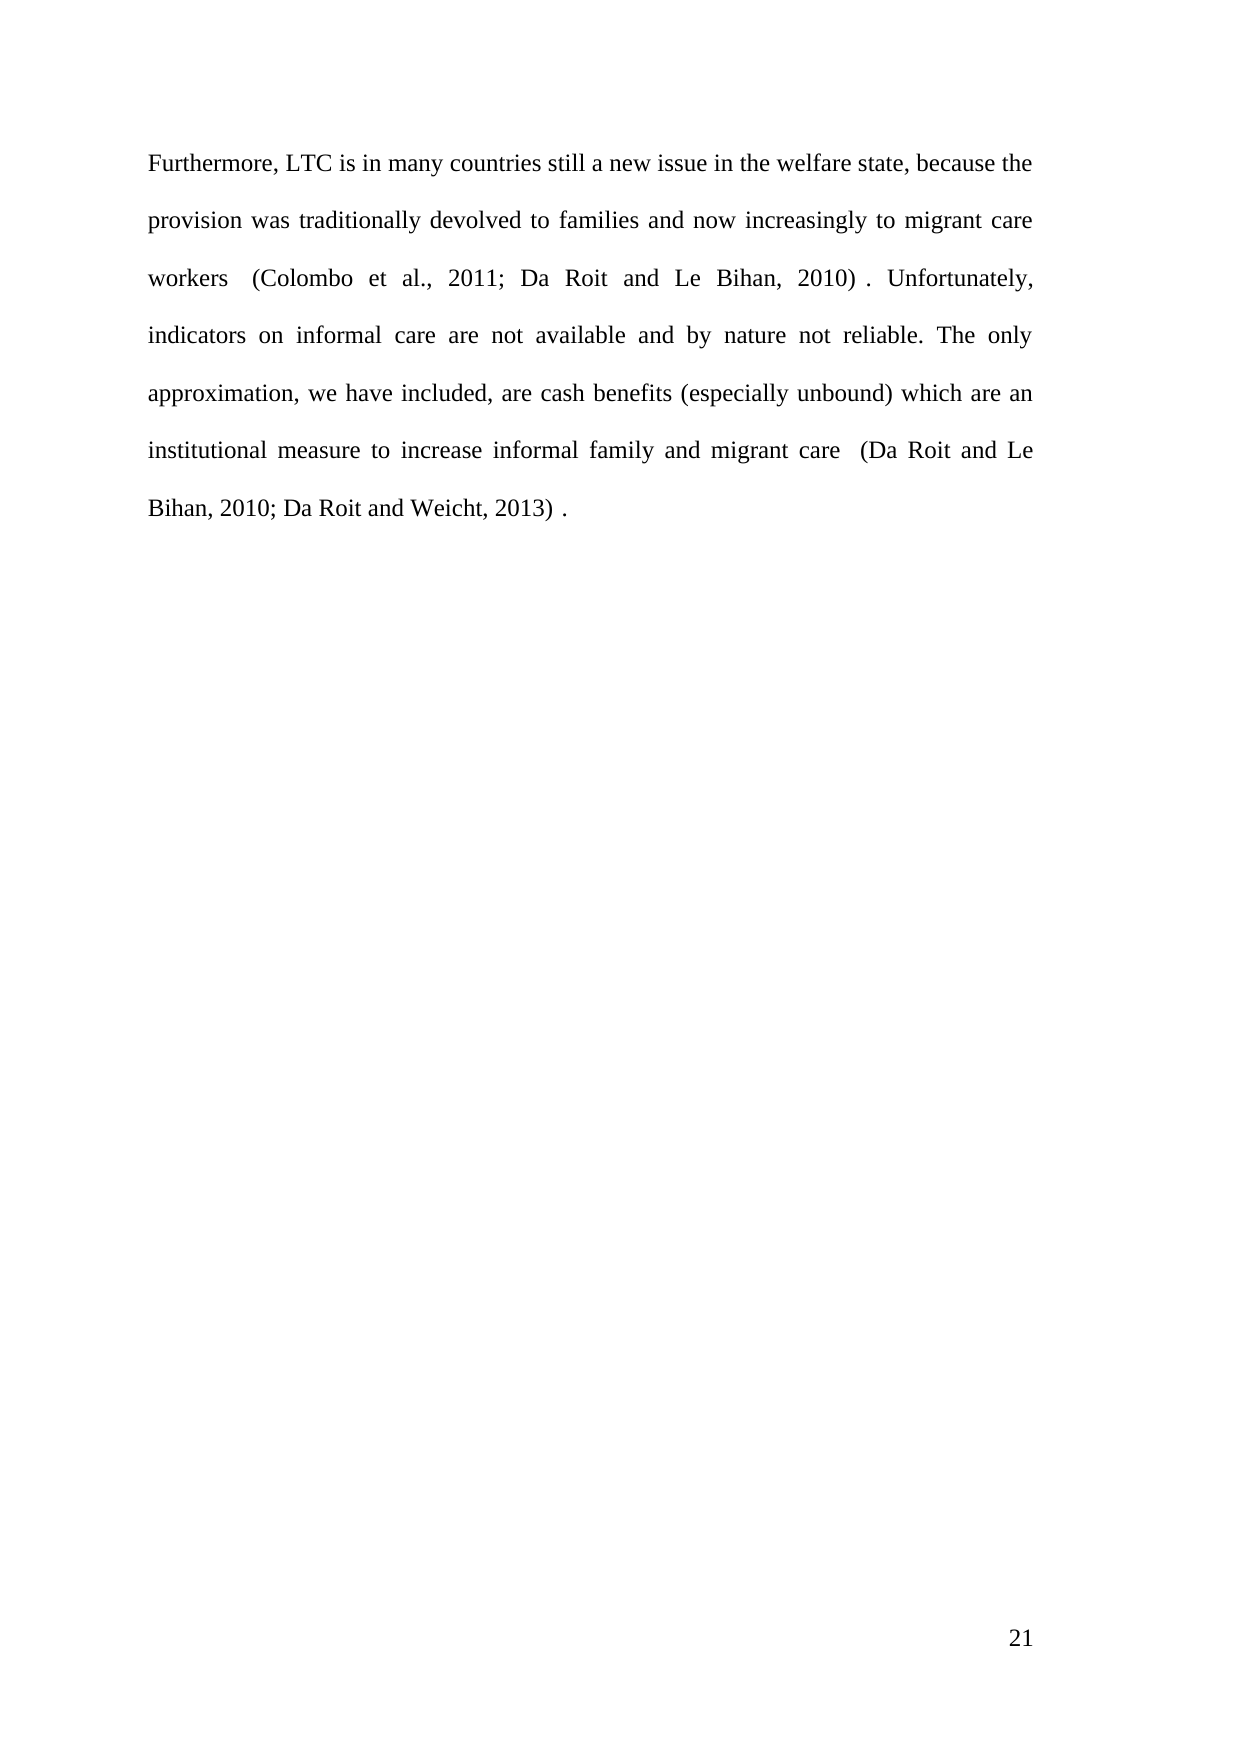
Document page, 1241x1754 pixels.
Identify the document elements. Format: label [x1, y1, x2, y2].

text [148, 148, 1034, 521]
